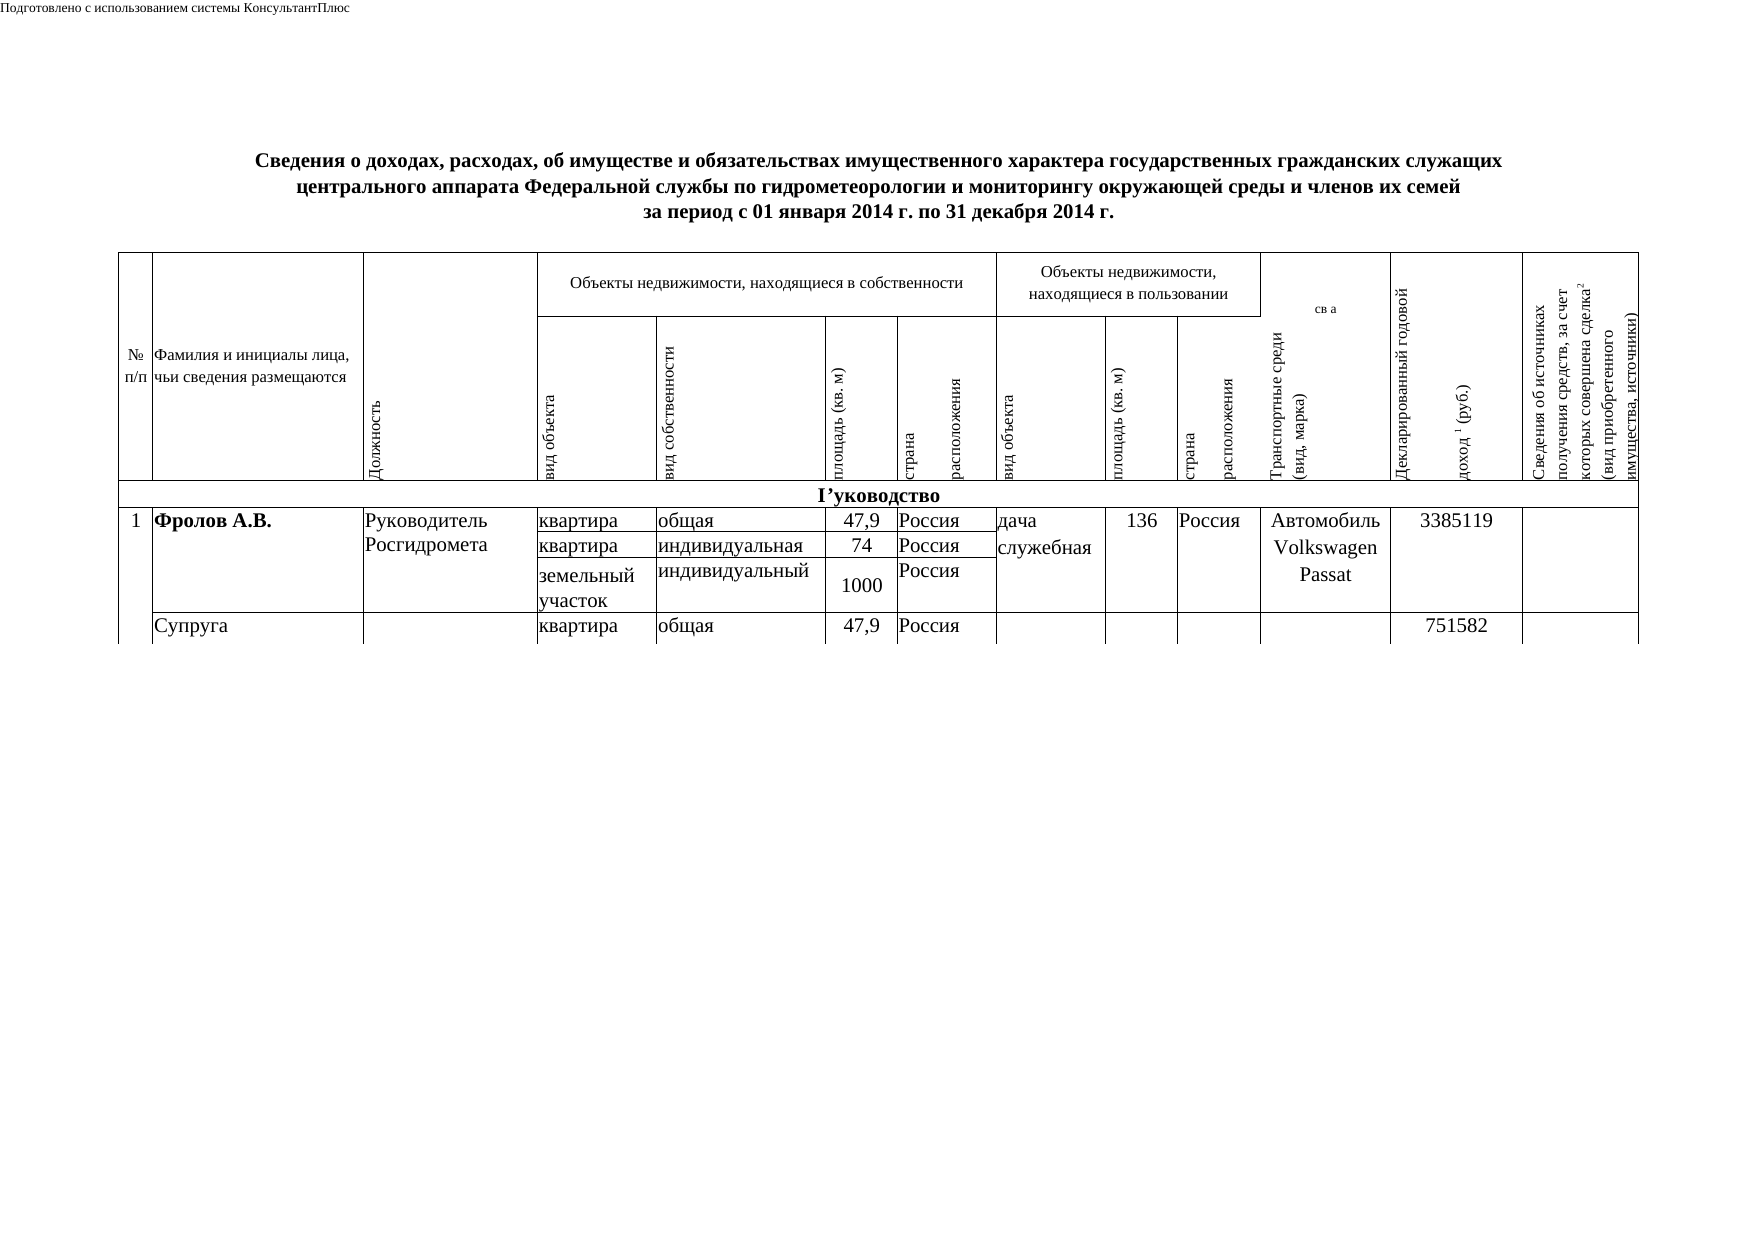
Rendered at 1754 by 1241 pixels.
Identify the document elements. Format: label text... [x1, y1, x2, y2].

table_cell [1106, 613, 1177, 643]
table_cell Россия [898, 558, 996, 612]
table_cell 1 [119, 508, 152, 643]
table_cell дача служебная [997, 508, 1105, 612]
table_cell Автомобиль Volkswagen Passat [1261, 508, 1390, 612]
table_cell [1523, 508, 1638, 612]
table_cell Россия [1178, 508, 1260, 612]
table_cell вид объекта [997, 317, 1105, 480]
table_cell страна расположения [1178, 317, 1261, 480]
table_cell общая [657, 613, 825, 643]
table_cell [997, 613, 1105, 643]
table_cell 136 [1106, 508, 1177, 612]
table_cell индивидуальная [657, 532, 825, 557]
table_cell 3385119 [1391, 508, 1522, 612]
table_cell площадь (кв. м) [1106, 317, 1177, 480]
table_cell [1178, 613, 1260, 643]
table_header Объекты недвижимости, находящиеся в пользовании [997, 253, 1260, 316]
table_cell индивидуальный [657, 558, 825, 612]
table_cell 47,9 [826, 613, 897, 643]
table_header № п/п [119, 253, 152, 480]
table_cell Супруга [153, 613, 363, 643]
table_header Фамилия и инициалы лица, чьи сведения размещаются [153, 253, 363, 480]
table_cell [1261, 613, 1390, 643]
table_header Декларированный годовой доход 1 (руб.) [1391, 253, 1522, 480]
table_cell земельный участок [538, 558, 656, 612]
table_cell [1523, 613, 1638, 643]
table_cell ’уководство [826, 481, 1638, 507]
table_cell 47,9 [826, 508, 897, 531]
table_cell [364, 613, 537, 643]
table_cell вид собственности [657, 317, 825, 480]
text Сведения о доходах, расходах, об имуществе и обязательствах имущественного характера государственных гражданских служащих центрального аппарата Федеральной службы по гидрометеорологии и мониторингу окружающей среды и членов их семей за период с 01 января 2014 г. по 31 декабря 2014 г. [118, 148, 1639, 223]
table_cell Россия [898, 532, 996, 557]
table_cell площадь (кв. м) [826, 317, 897, 480]
table_cell Руководитель Росгидромета [364, 508, 537, 612]
table_cell I [119, 481, 826, 507]
table_cell страна расположения [898, 317, 996, 480]
table_cell Россия [898, 508, 996, 531]
table_cell Россия [898, 613, 996, 643]
table_cell 74 [826, 532, 897, 557]
table_cell Фролов А.В. [153, 508, 363, 612]
table_cell Транспортные среди (вид, марка) [1261, 316, 1390, 480]
table_header св а [1261, 253, 1390, 316]
table_cell квартира [538, 532, 656, 557]
table_cell вид объекта [538, 317, 656, 480]
table_cell 1000 [826, 558, 897, 612]
table_cell 751582 [1391, 613, 1522, 643]
table_cell квартира [538, 613, 656, 643]
table_header Должность [364, 253, 537, 480]
table_header Сведения об источниках получения средств, за счет которых совершена сделка2 (вид приобретенного имущества, источники) [1523, 253, 1638, 480]
table_cell квартира [538, 508, 656, 531]
table_header Объекты недвижимости, находящиеся в собственности [538, 253, 996, 316]
table_cell общая [657, 508, 825, 531]
